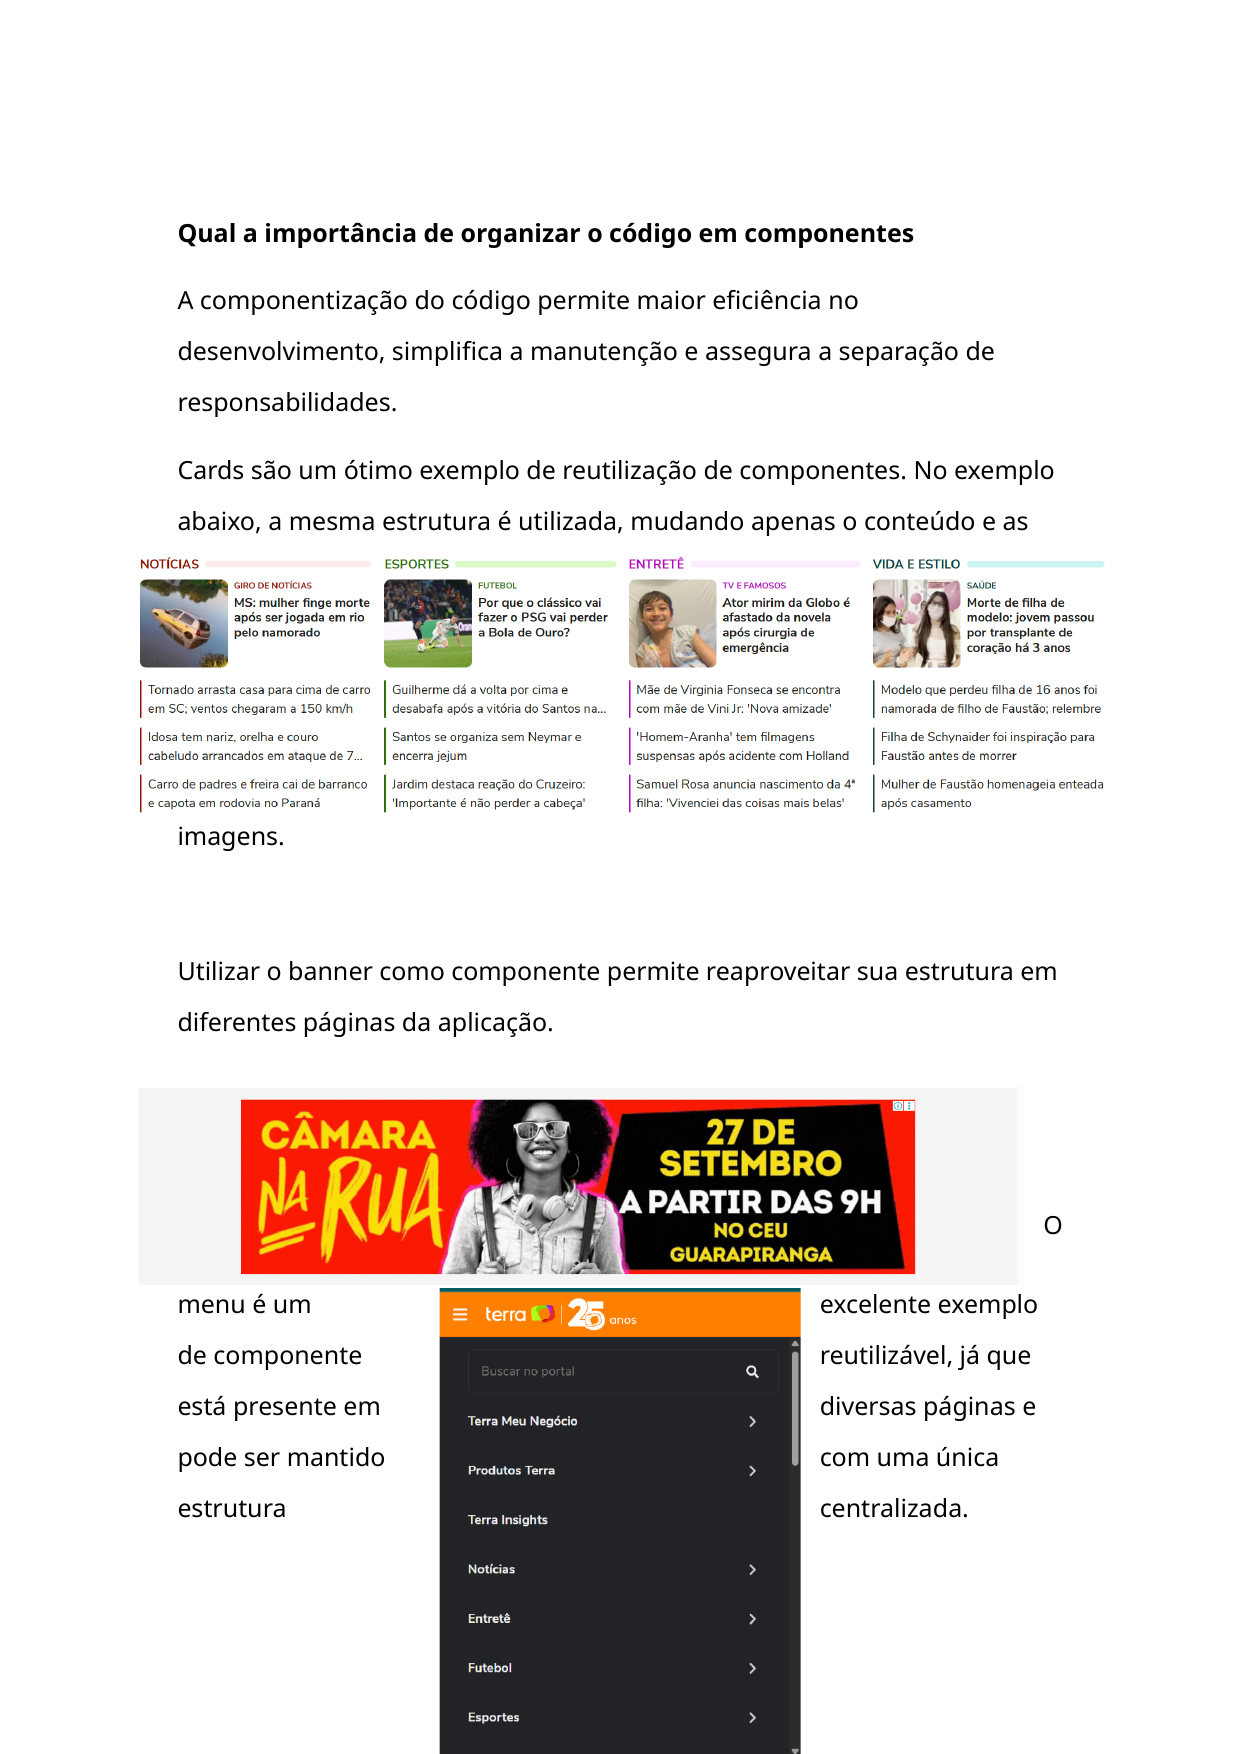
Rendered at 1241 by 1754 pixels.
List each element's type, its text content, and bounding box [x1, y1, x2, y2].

text Qual a importância de organizar o código em componentes [177, 215, 1063, 249]
picture [138, 1084, 1025, 1287]
text Cards são um ótimo exemplo de reutilização de componentes. No exemplo abaixo, a mesma estrutura é utilizada, mudando apenas o conteúdo e as imagens. [177, 453, 1063, 552]
text A componentização do código permite maior eficiência no desenvolvimento, simplifica a manutenção e assegura a separação de responsabilidades. [177, 283, 1063, 419]
picture [131, 552, 1110, 819]
text Utilizar o banner como componente permite reaproveitar sua estrutura em diferentes páginas da aplicação. [177, 953, 1063, 1039]
text Cards são um ótimo exemplo de reutilização de componentes. No exemplo abaixo, a mesma estrutura é utilizada, mudando apenas o conteúdo e as imagens. [177, 819, 1063, 852]
text O menu é um excelente exemplo de componente reutilizável, já que está presente em diversas páginas e pode ser mantido com uma única estrutura centralizada. [177, 1208, 1063, 1524]
picture [439, 1288, 801, 1754]
